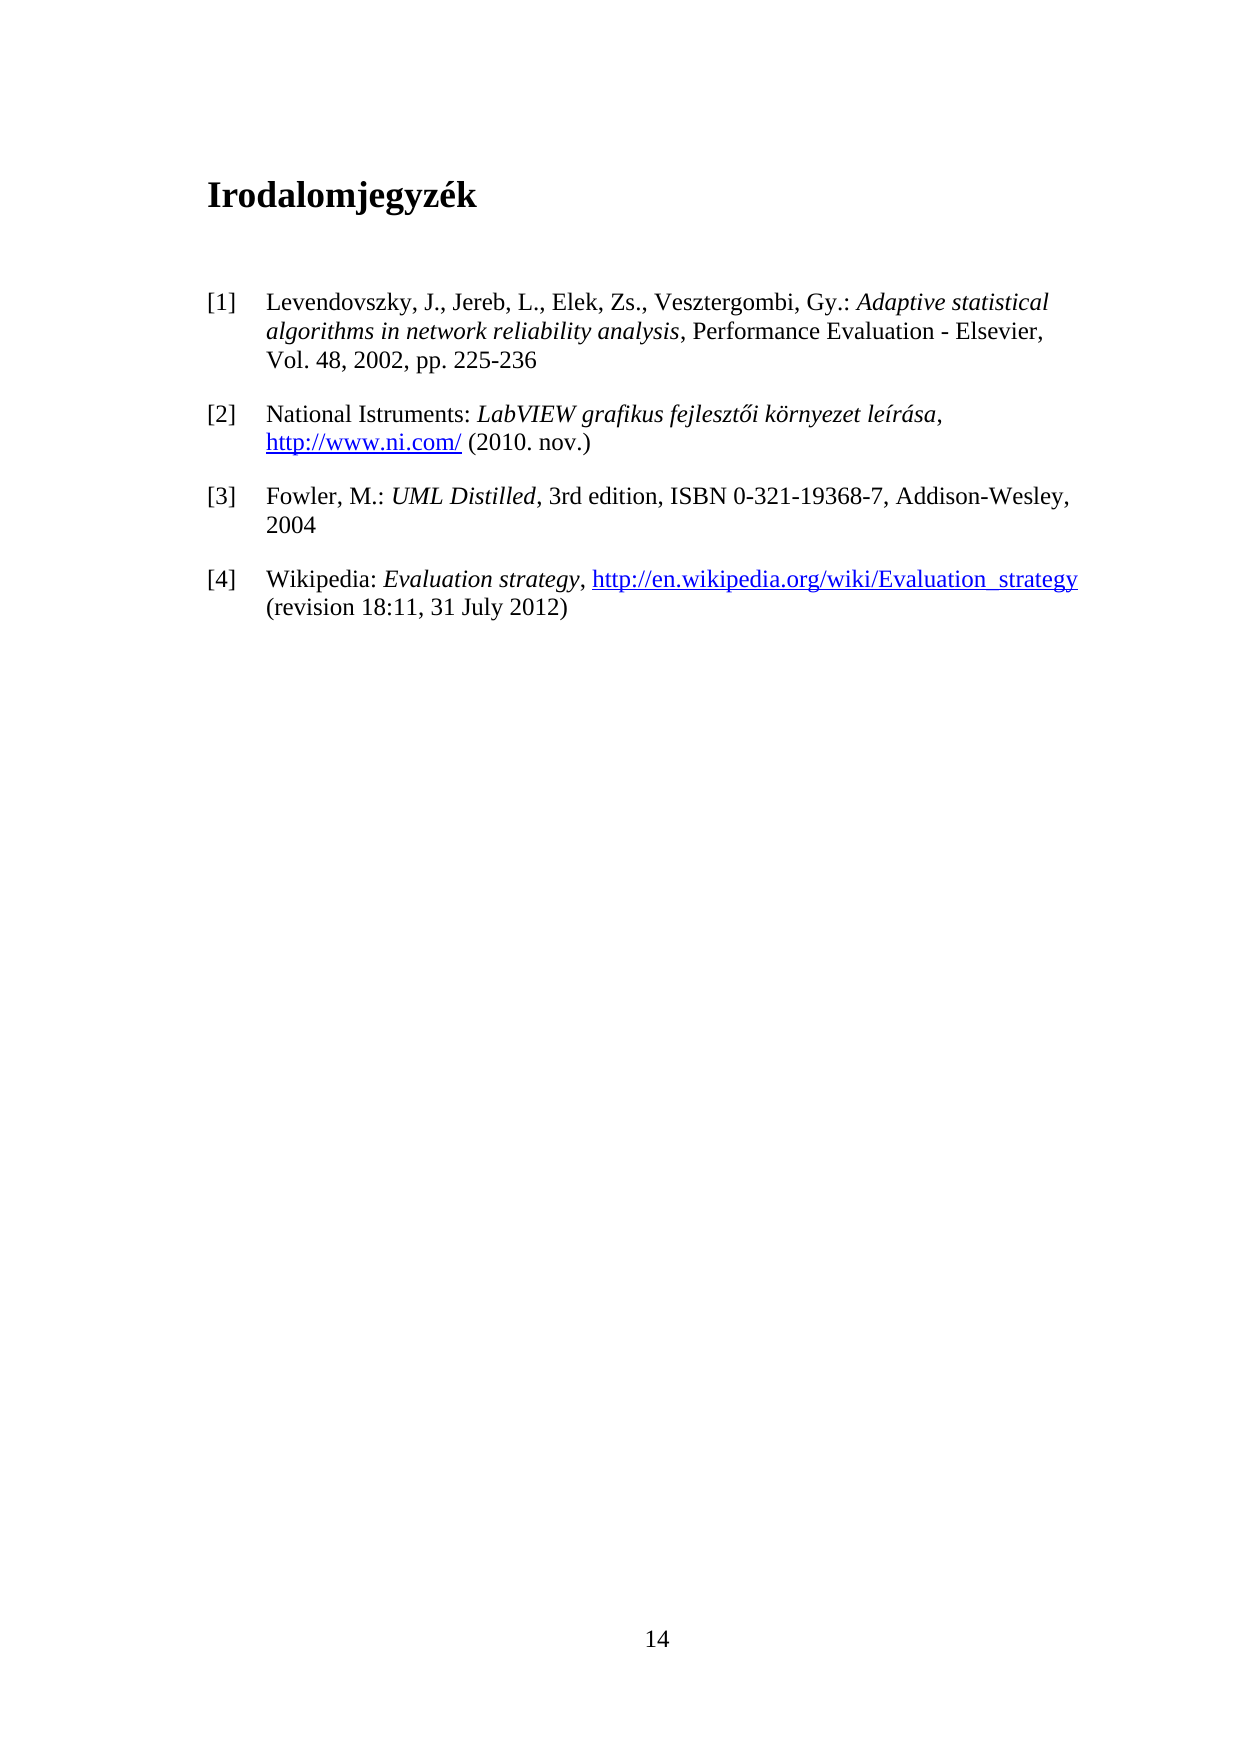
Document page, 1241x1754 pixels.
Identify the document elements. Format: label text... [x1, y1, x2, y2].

text Irodalomjegyzék [207, 173, 1092, 216]
text National Istruments: LabVIEW grafikus fejlesztői környezet leírása, http://www.ni.com/ (2010. nov.) [207, 399, 1092, 456]
text Wikipedia: Evaluation strategy, http://en.wikipedia.org/wiki/Evaluation_strategy (revision 18:11, 31 July 2012) [207, 564, 1092, 621]
text Fowler, M.: UML Distilled, 3rd edition, ISBN 0-321-19368-7, Addison-Wesley, 2004 [207, 481, 1092, 539]
text Levendovszky, J., Jereb, L., Elek, Zs., Vesztergombi, Gy.: Adaptive statistical algorithms in network reliability analysis, Performance Evaluation - Elsevier, Vol. 48, 2002, pp. 225-236 [207, 287, 1092, 374]
